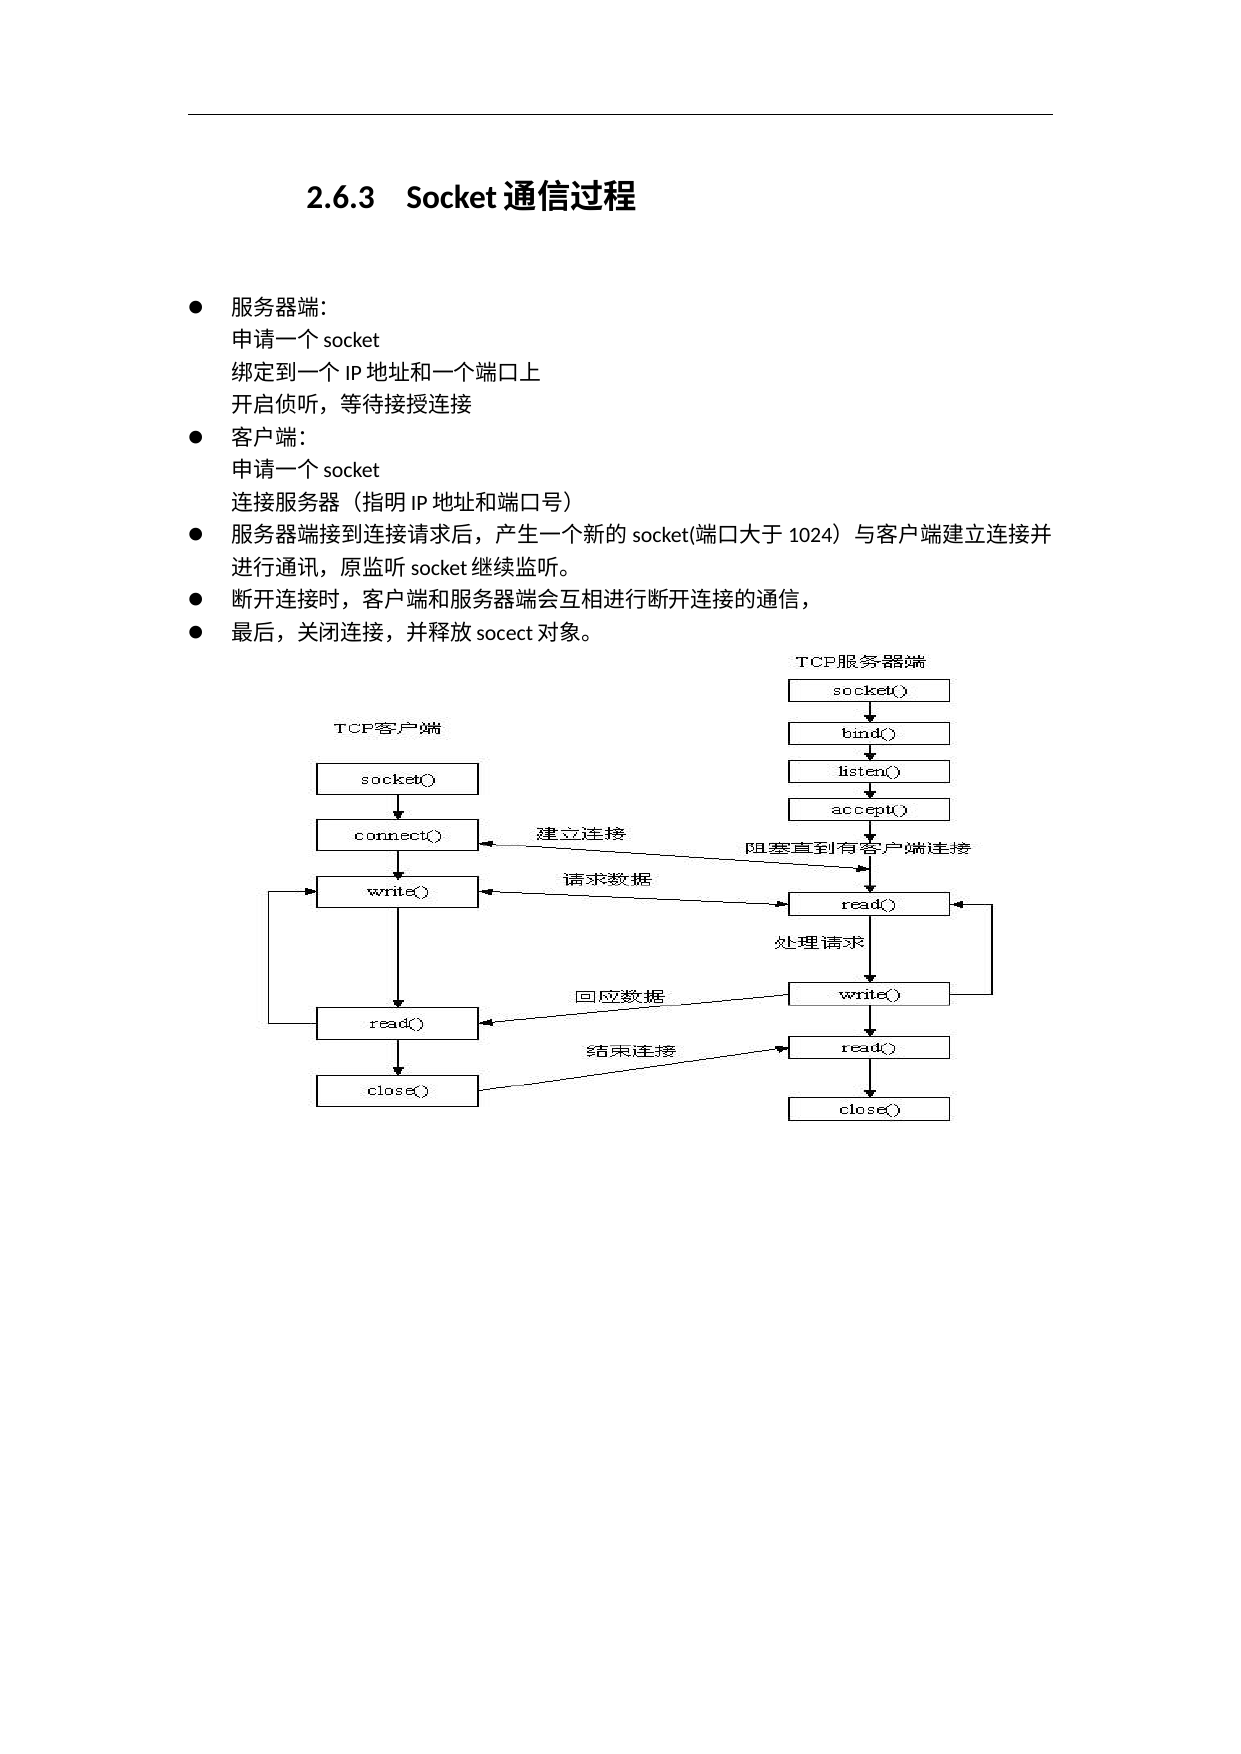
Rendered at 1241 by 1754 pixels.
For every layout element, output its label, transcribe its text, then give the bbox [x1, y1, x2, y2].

subtitle Socket通信过程 [262, 162, 1053, 227]
list 服务器端： [187, 289, 1053, 322]
list 客户端： [187, 419, 1053, 452]
list 断开连接时，客户端和服务器端会互相进行断开连接的通信， [187, 582, 1053, 614]
list 服务器端接到连接请求后，产生一个新的socket(端口大于1024）与客户端建立连接并进行通讯，原监听socket继续监听。 [187, 517, 1053, 582]
picture [231, 646, 1006, 1125]
list 最后，关闭连接，并释放socect对象。 [187, 614, 1053, 647]
text 开启侦听，等待接授连接 [187, 387, 1053, 419]
text 绑定到一个IP地址和一个端口上 [187, 354, 1053, 387]
text 连接服务器（指明IP地址和端口号） [187, 484, 1053, 517]
text 申请一个socket [187, 452, 1053, 484]
text 申请一个socket [187, 322, 1053, 354]
